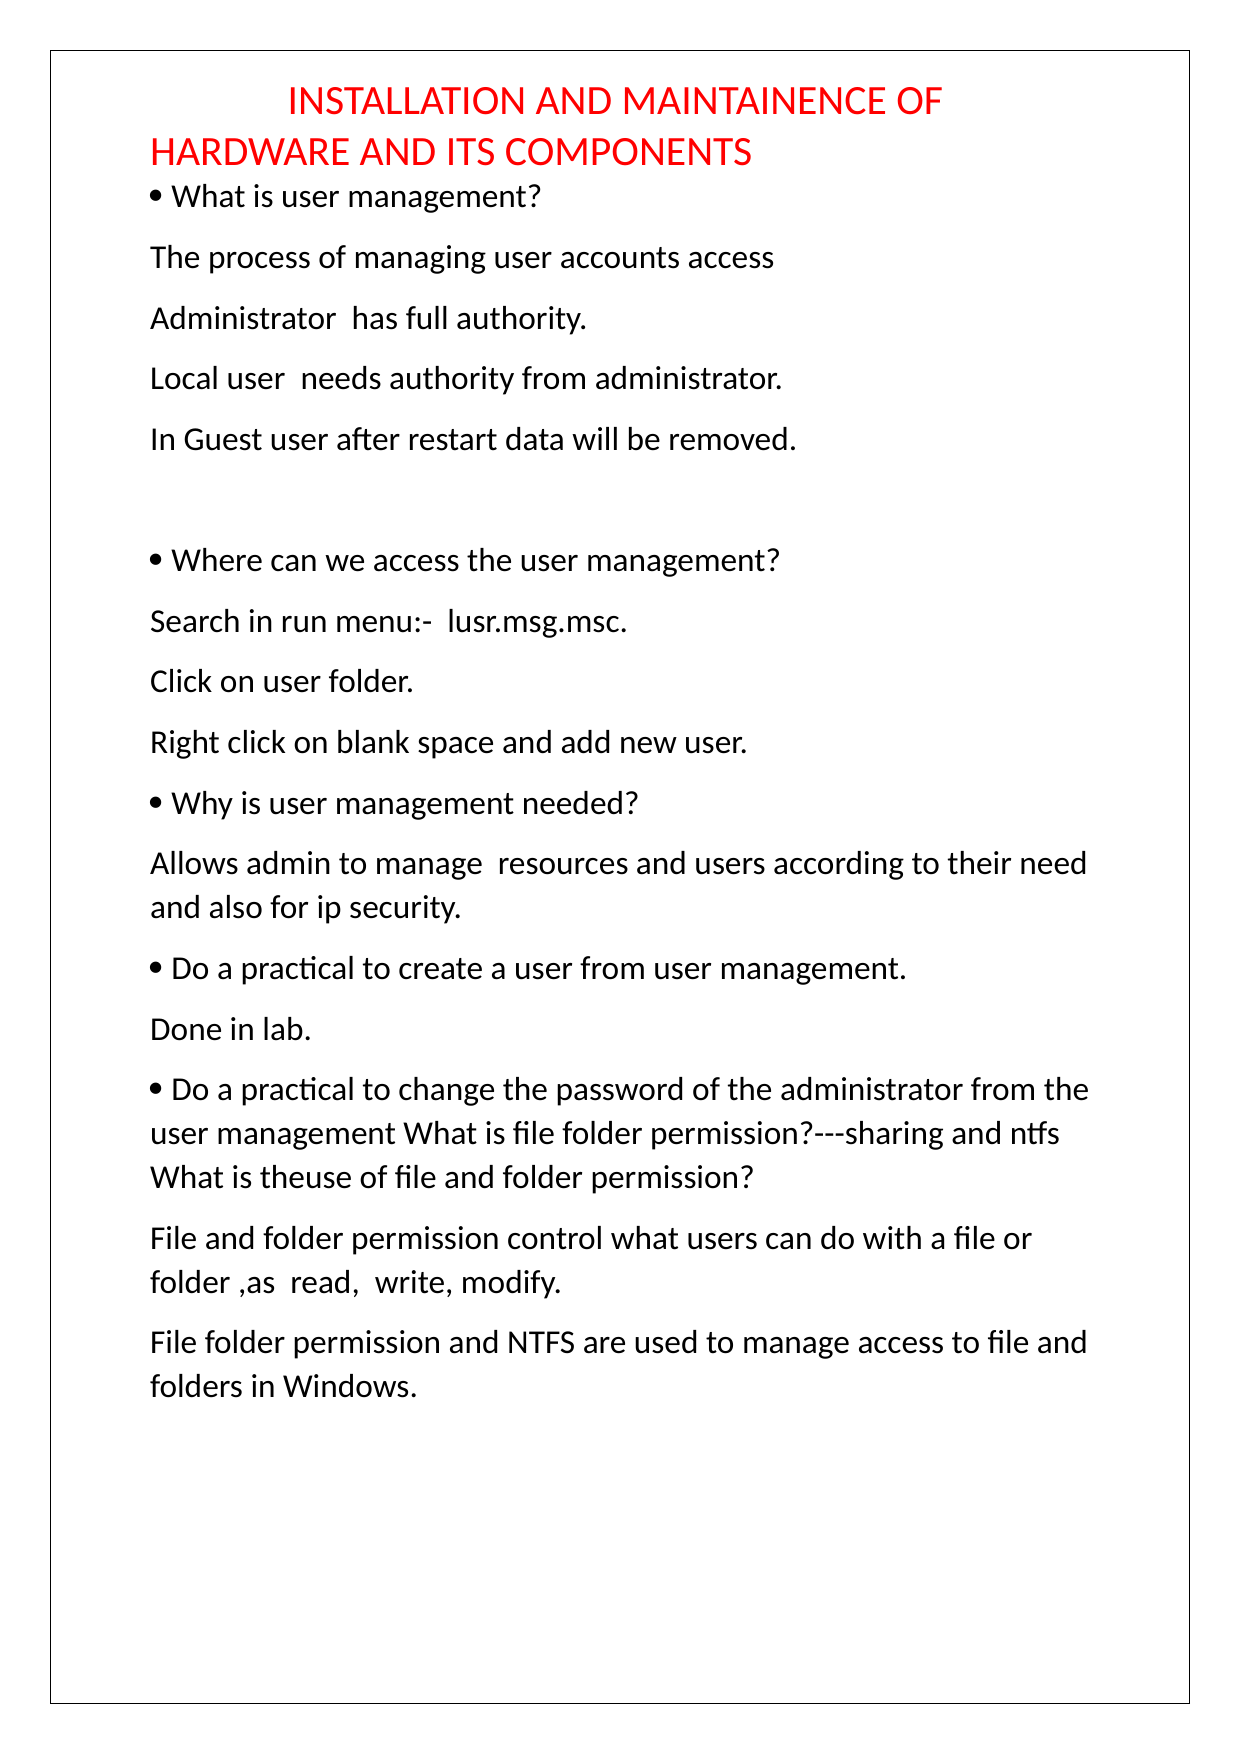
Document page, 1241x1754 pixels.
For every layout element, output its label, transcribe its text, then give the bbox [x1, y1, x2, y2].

text Local user needs authority from administrator. [150, 357, 1090, 398]
text Allows admin to manage resources and users according to their need and also for ip security. [150, 842, 1090, 927]
text Done in lab. [150, 1008, 1090, 1048]
text Where can we access the user management? [150, 539, 1090, 580]
text Do a practical to create a user from user management. [150, 947, 1090, 988]
text The process of managing user accounts access [150, 236, 1090, 277]
text Click on user folder. [150, 661, 1090, 701]
text File folder permission and NTFS are used to manage access to file and folders in Windows. [150, 1321, 1090, 1406]
text Administrator has full authority. [150, 297, 1090, 337]
text File and folder permission control what users can do with a file or folder ,as read, write, modify. [150, 1217, 1090, 1301]
text Right click on blank space and add new user. [150, 721, 1090, 762]
text Search in run menu:- lusr.msg.msc. [150, 600, 1090, 641]
text What is user management? [150, 176, 1090, 216]
text Do a practical to change the password of the administrator from the user management What is file folder permission?---sharing and ntfs What is theuse of file and folder permission? [150, 1068, 1090, 1197]
text In Guest user after restart data will be removed. [150, 418, 1090, 459]
text Why is user management needed? [150, 782, 1090, 822]
